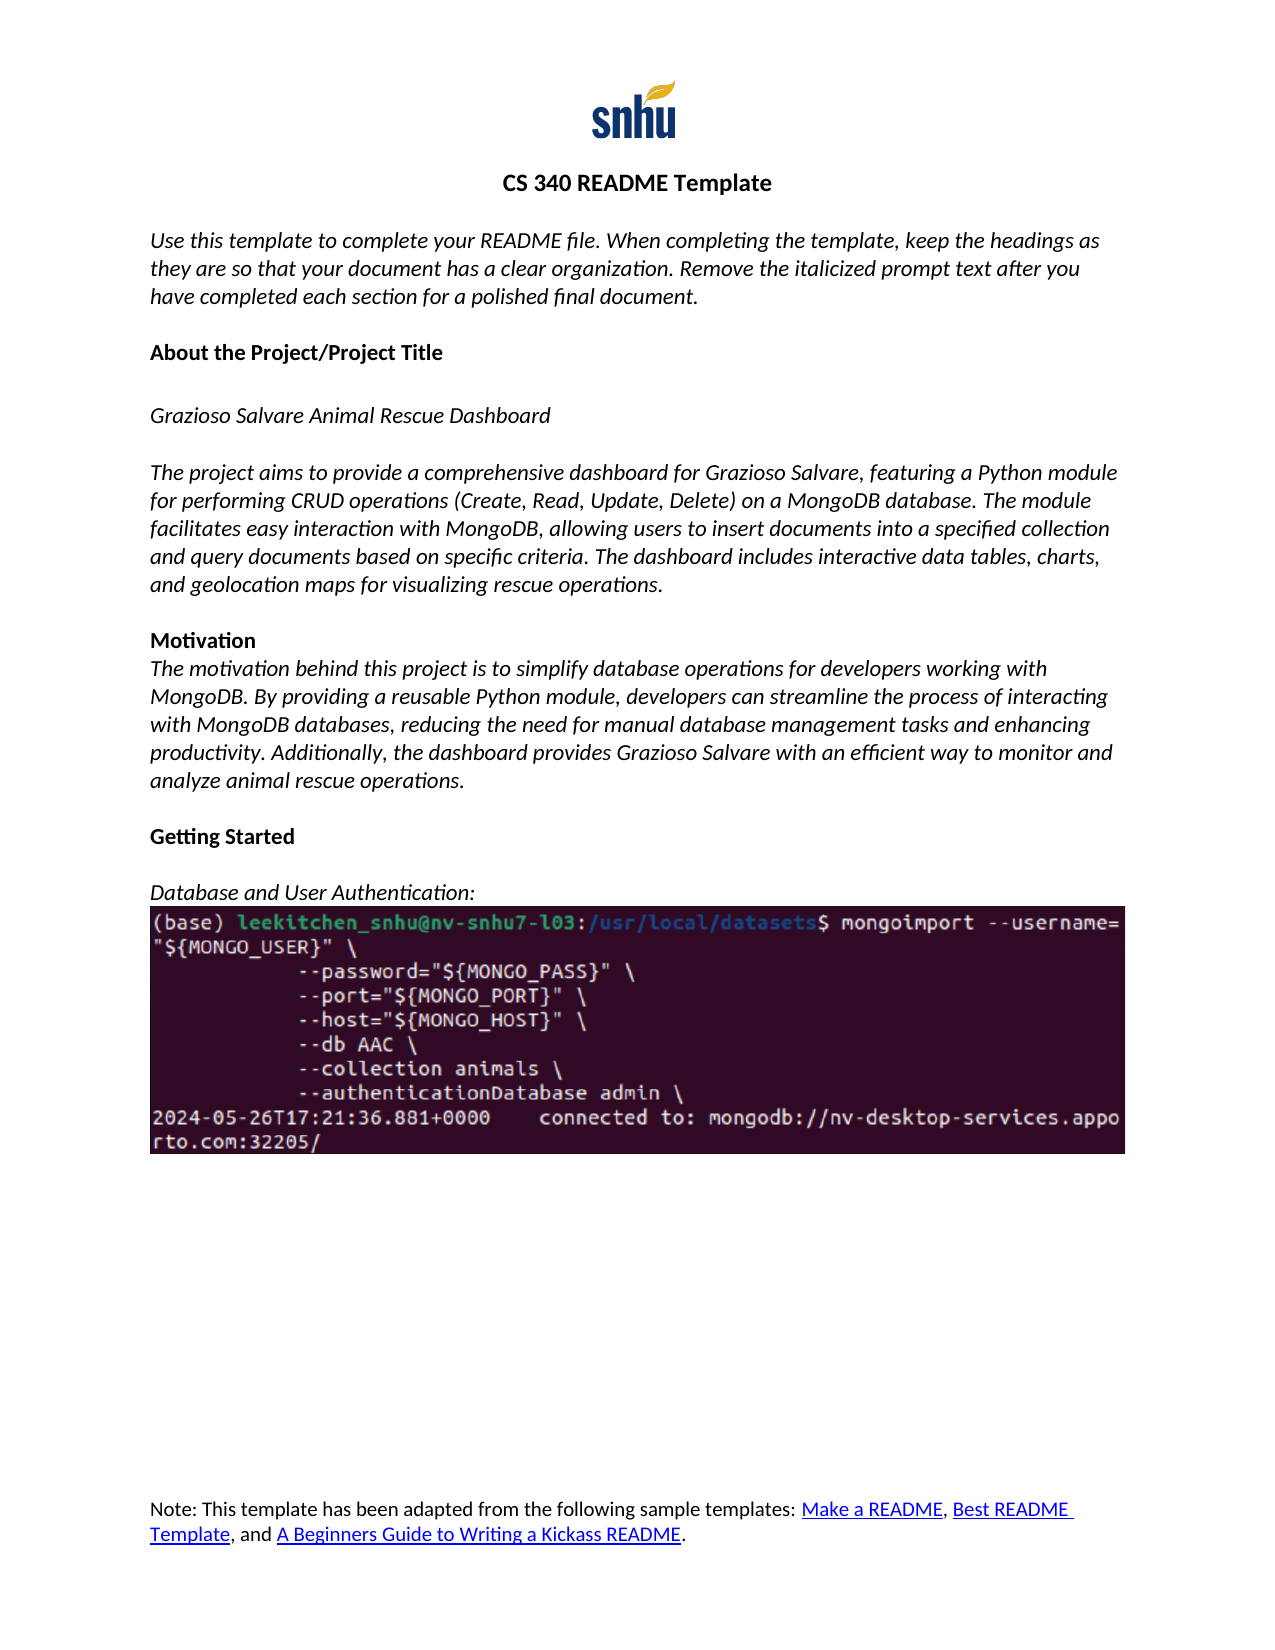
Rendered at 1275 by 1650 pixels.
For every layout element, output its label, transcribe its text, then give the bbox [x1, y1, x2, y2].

subtitle Getting Started [150, 822, 1125, 850]
subtitle Motivation [150, 626, 1125, 654]
subtitle CS 340 README Template [150, 167, 1125, 198]
text The motivation behind this project is to simplify database operations for developers working with MongoDB. By providing a reusable Python module, developers can streamline the process of interacting with MongoDB databases, reducing the need for manual database management tasks and enhancing productivity. Additionally, the dashboard provides Grazioso Salvare with an efficient way to monitor and analyze animal rescue operations. [150, 654, 1125, 822]
picture [150, 906, 1125, 1154]
text Grazioso Salvare Animal Rescue Dashboard [150, 402, 1125, 430]
text Database and User Authentication: [150, 878, 1125, 906]
subtitle About the Project/Project Title [150, 338, 1125, 402]
picture [573, 75, 702, 147]
text Use this template to complete your README file. When completing the template, keep the headings as they are so that your document has a clear organization. Remove the italicized prompt text after you have completed each section for a polished final document. [150, 226, 1125, 338]
text The project aims to provide a comprehensive dashboard for Grazioso Salvare, featuring a Python module for performing CRUD operations (Create, Read, Update, Delete) on a MongoDB database. The module facilitates easy interaction with MongoDB, allowing users to insert documents into a specified collection and query documents based on specific criteria. The dashboard includes interactive data tables, charts, and geolocation maps for visualizing rescue operations. [150, 458, 1125, 626]
